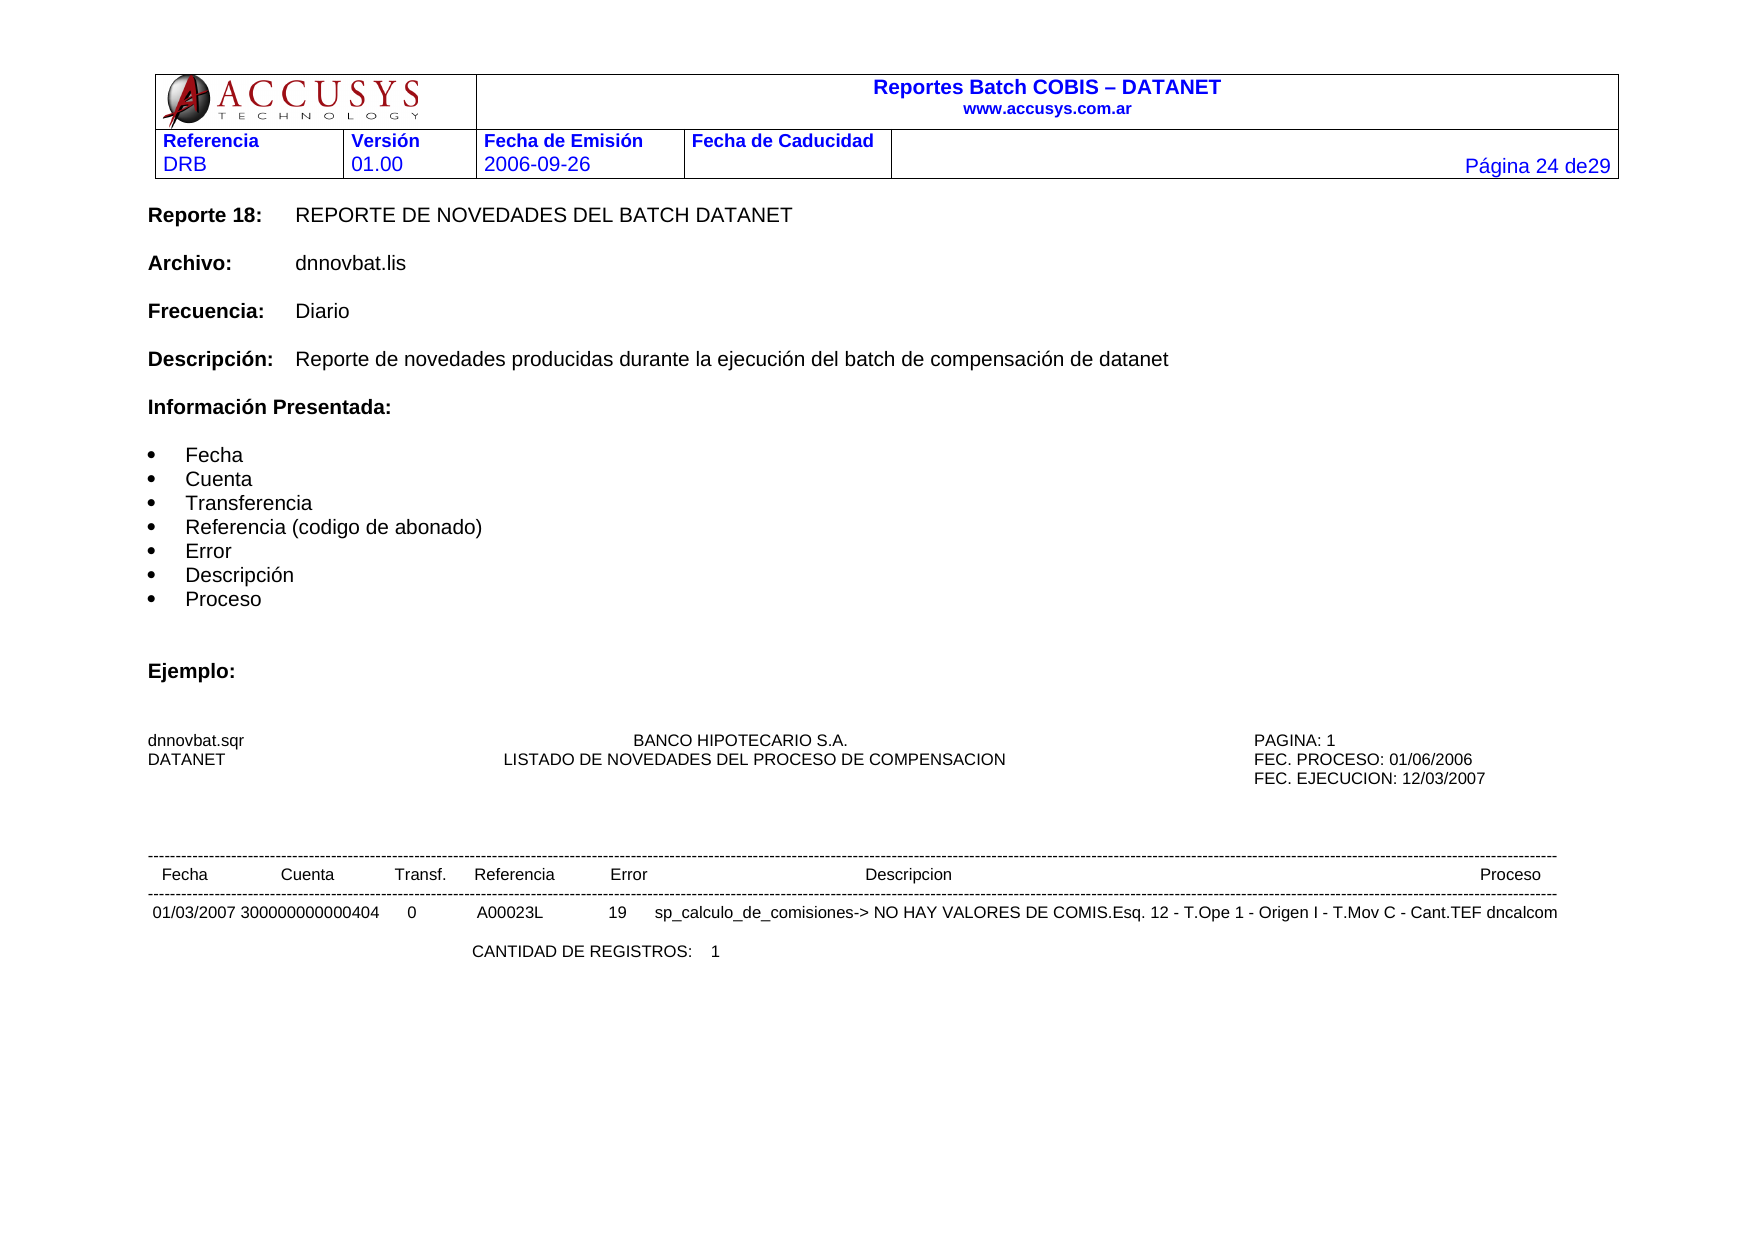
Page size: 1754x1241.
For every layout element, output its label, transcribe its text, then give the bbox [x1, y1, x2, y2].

text DATANET LISTADO DE NOVEDADES DEL PROCESO DE COMPENSACION FEC. PROCESO: 01/06/2006 [148, 750, 1606, 769]
list Fecha [148, 442, 1606, 467]
text dnnovbat.sqr BANCO HIPOTECARIO S.A. PAGINA: 1 [148, 731, 1606, 750]
text Información Presentada: [148, 394, 1606, 418]
text Archivo: dnnovbat.lis [148, 251, 1606, 275]
text FEC. EJECUCION: 12/03/2007 [148, 769, 1606, 788]
text Frecuencia: Diario [148, 299, 1606, 323]
text 01/03/2007 300000000000404 0 A00023L 19 sp_calculo_de_comisiones-> NO HAY VALORES DE COMIS.Esq. 12 - T.Ope 1 - Origen I - T.Mov C - Cant.TEF dncalcom [148, 903, 1606, 922]
list Proceso [148, 587, 1606, 611]
text Fecha Cuenta Transf. Referencia Error Descripcion Proceso [148, 865, 1606, 884]
list Cuenta [148, 467, 1606, 491]
text CANTIDAD DE REGISTROS: 1 [148, 942, 1606, 961]
list Error [148, 539, 1606, 563]
text -------------------------------------------------------------------------------------------------------------------------------------------------------------------------------------------------------------------------------------------------------------- [148, 884, 1606, 903]
text Ejemplo: [148, 659, 1606, 683]
text -------------------------------------------------------------------------------------------------------------------------------------------------------------------------------------------------------------------------------------------------------------- [148, 846, 1606, 865]
text Descripción: Reporte de novedades producidas durante la ejecución del batch de compensación de datanet [148, 347, 1606, 371]
list Referencia (codigo de abonado) [148, 515, 1606, 539]
list Transferencia [148, 491, 1606, 515]
text Reporte 18: REPORTE DE NOVEDADES DEL BATCH DATANET [148, 203, 1606, 227]
list Descripción [148, 563, 1606, 587]
picture [162, 75, 418, 129]
